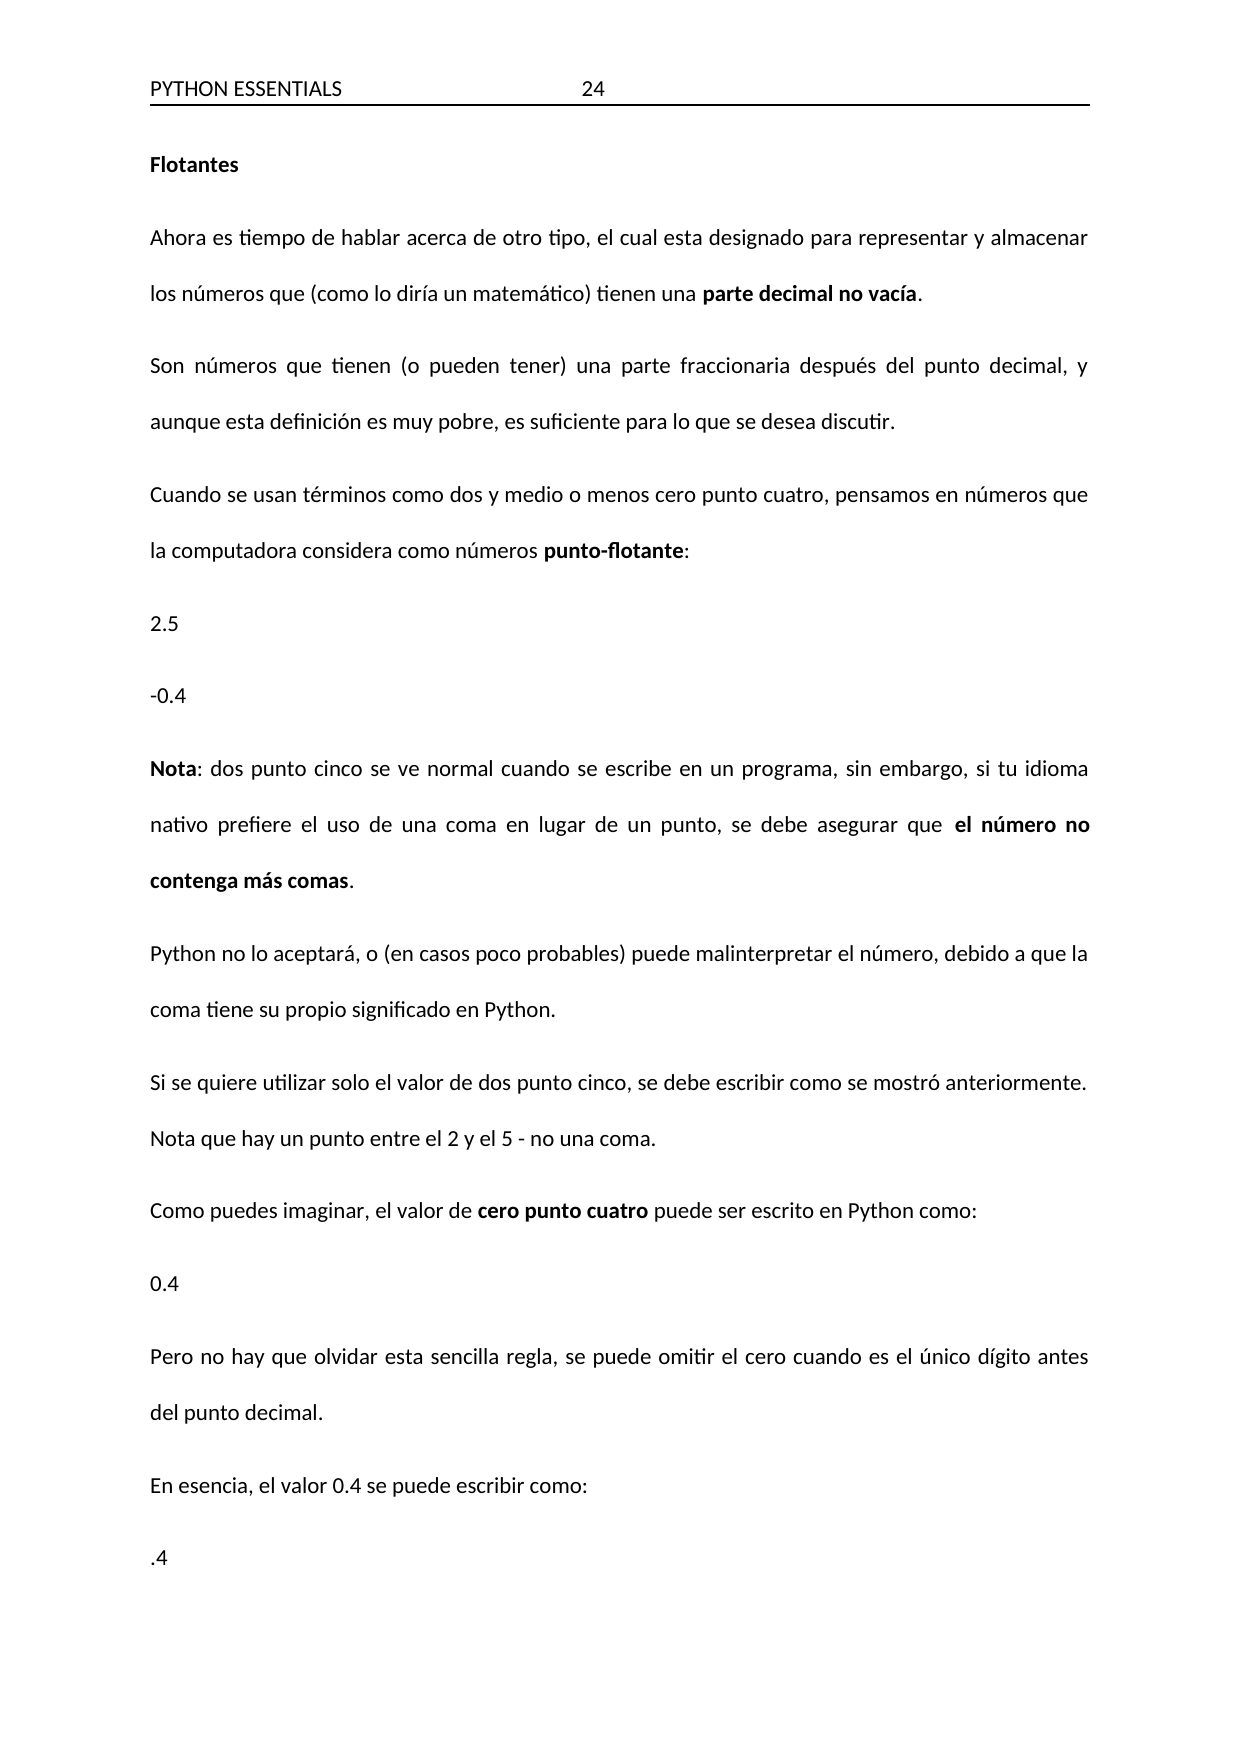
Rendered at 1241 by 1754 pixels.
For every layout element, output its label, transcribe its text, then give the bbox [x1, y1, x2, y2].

text Flotantes [150, 150, 1090, 178]
text Nota: dos punto cinco se ve normal cuando se escribe en un programa, sin embargo, si tu idioma nativo prefiere el uso de una coma en lugar de un punto, se debe asegurar que el número no contenga más comas. [150, 754, 1090, 894]
text Si se quiere utilizar solo el valor de dos punto cinco, se debe escribir como se mostró anteriormente. Nota que hay un punto entre el 2 y el 5 - no una coma. [150, 1068, 1090, 1152]
text Son números que tienen (o pueden tener) una parte fraccionaria después del punto decimal, y aunque esta definición es muy pobre, es suficiente para lo que se desea discutir. [150, 351, 1090, 436]
text Ahora es tiempo de hablar acerca de otro tipo, el cual esta designado para representar y almacenar los números que (como lo diría un matemático) tienen una parte decimal no vacía. [150, 223, 1090, 307]
text 2.5 [150, 609, 1090, 637]
text Como puedes imaginar, el valor de cero punto cuatro puede ser escrito en Python como: [150, 1197, 1090, 1225]
text En esencia, el valor 0.4 se puede escribir como: [150, 1471, 1090, 1499]
text Pero no hay que olvidar esta sencilla regla, se puede omitir el cero cuando es el único dígito antes del punto decimal. [150, 1342, 1090, 1426]
text .4 [150, 1543, 1090, 1572]
text Cuando se usan términos como dos y medio o menos cero punto cuatro, pensamos en números que la computadora considera como números punto-flotante: [150, 480, 1090, 564]
text 0.4 [150, 1269, 1090, 1297]
text -0.4 [150, 682, 1090, 710]
text Python no lo aceptará, o (en casos poco probables) puede malinterpretar el número, debido a que la coma tiene su propio significado en Python. [150, 939, 1090, 1023]
